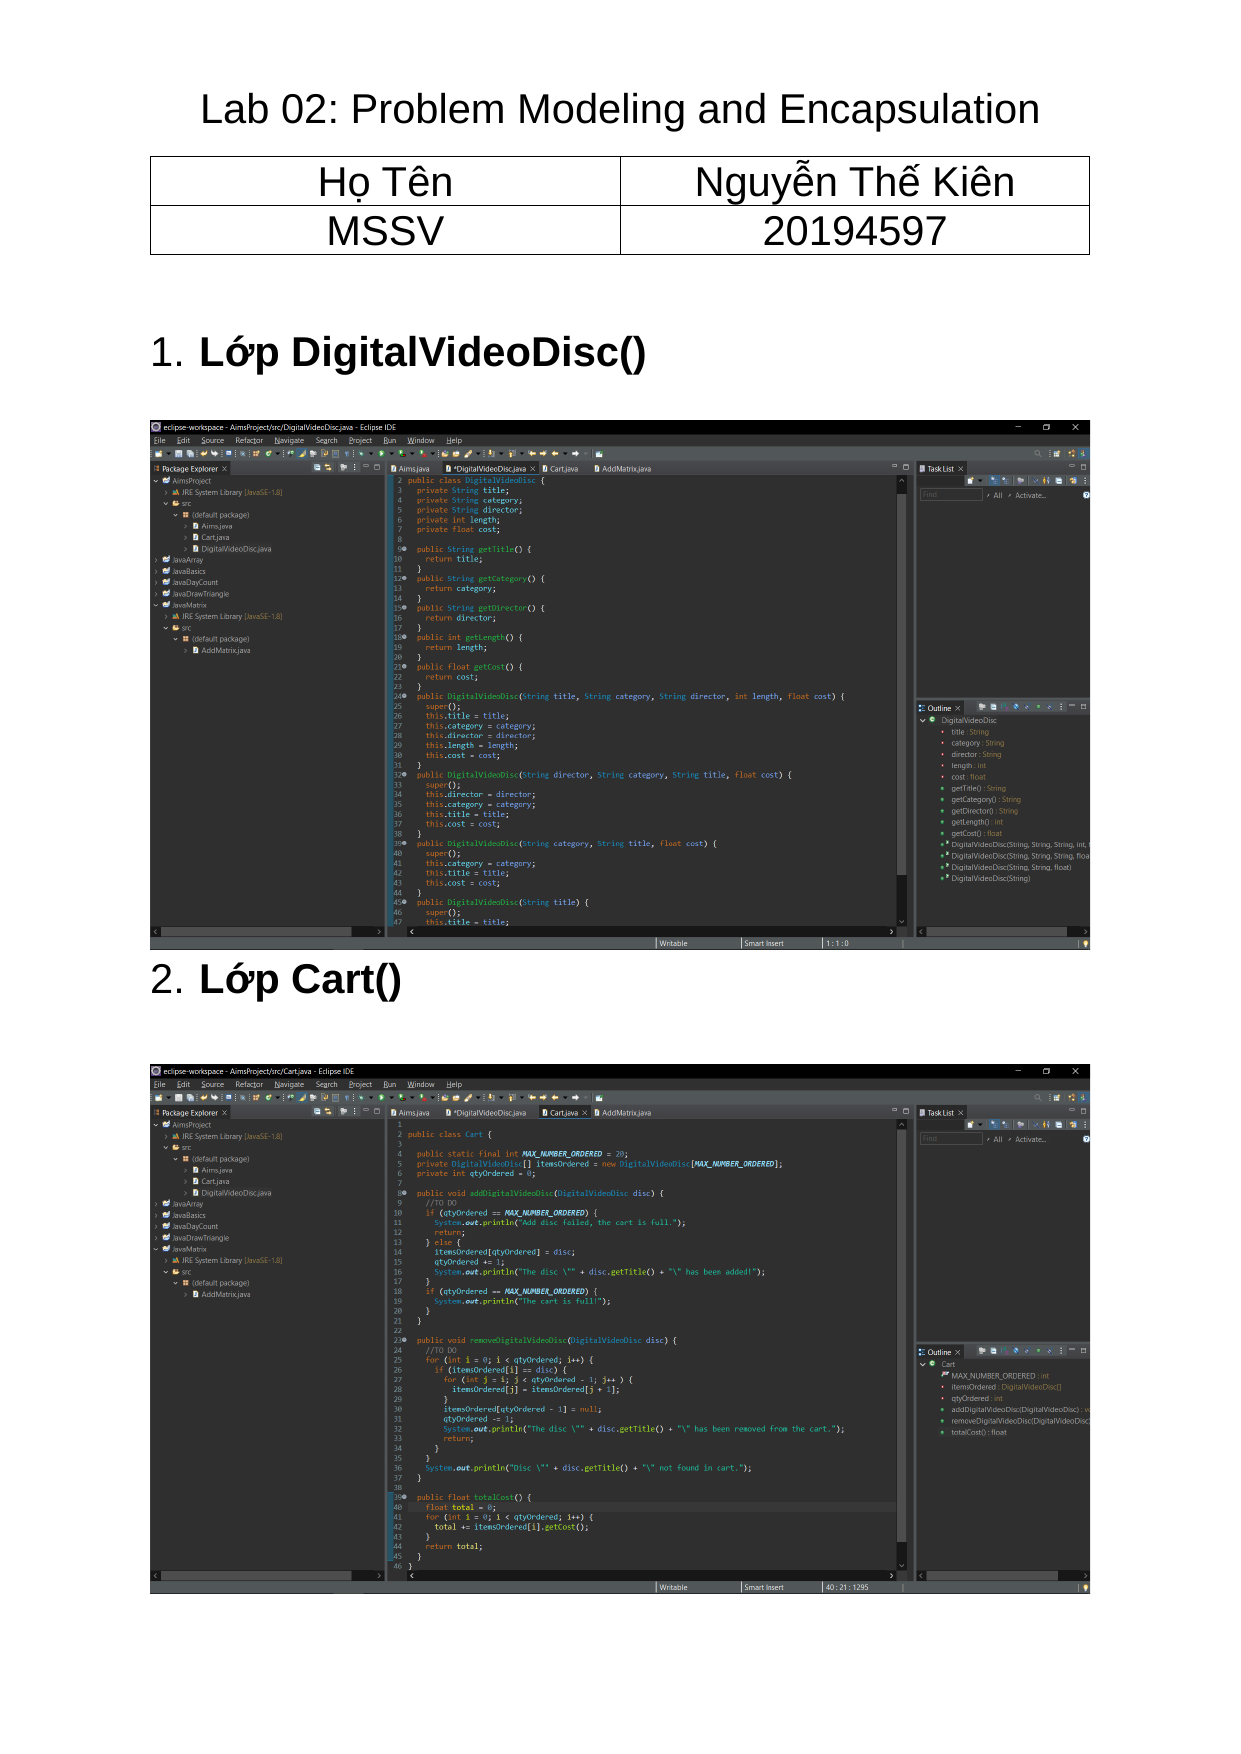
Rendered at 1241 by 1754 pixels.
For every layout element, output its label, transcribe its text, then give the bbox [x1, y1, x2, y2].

picture [150, 420, 1091, 950]
table_header Họ Tên [151, 157, 620, 205]
picture [150, 1064, 1091, 1594]
table_cell 20194597 [621, 206, 1089, 254]
list Lớp Cart() [150, 954, 1090, 1002]
text Lab 02: Problem Modeling and Encapsulation [150, 84, 1090, 132]
table_cell MSSV [151, 206, 620, 254]
table_header Nguyễn Thế Kiên [621, 157, 1089, 205]
list Lớp DigitalVideoDisc() [150, 327, 1090, 375]
